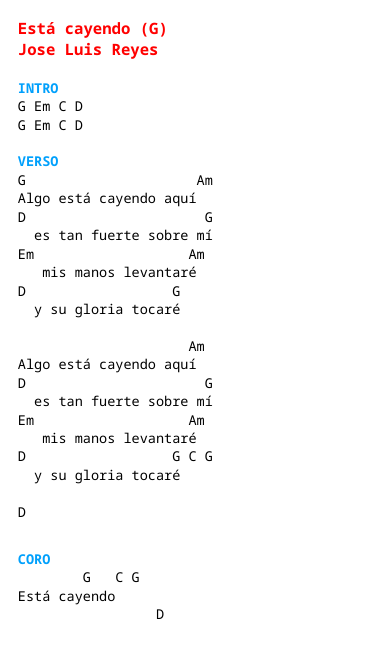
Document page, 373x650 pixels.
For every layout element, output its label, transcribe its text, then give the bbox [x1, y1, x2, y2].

text INTRO [18, 79, 354, 97]
text y su gloria tocaré [18, 300, 354, 318]
text Em Am [18, 244, 354, 263]
text Am [18, 337, 354, 355]
text D G [18, 281, 354, 300]
text CORO [18, 550, 354, 568]
text es tan fuerte sobre mí [18, 392, 354, 411]
text D [18, 503, 354, 521]
text Em Am [18, 411, 354, 429]
text G Em C D [18, 116, 354, 134]
text D G [18, 374, 354, 392]
text VERSO [18, 152, 354, 171]
text es tan fuerte sobre mí [18, 226, 354, 244]
text mis manos levantaré [18, 263, 354, 281]
text D G [18, 208, 354, 226]
text G Em C D [18, 97, 354, 116]
text mis manos levantaré [18, 429, 354, 447]
text D G C G [18, 447, 354, 466]
text D [18, 605, 354, 624]
text y su gloria tocaré [18, 466, 354, 484]
text G C G [18, 568, 354, 587]
text Jose Luis Reyes [18, 39, 354, 60]
text Está cayendo [18, 587, 354, 605]
text Algo está cayendo aquí [18, 189, 354, 208]
text Algo está cayendo aquí [18, 355, 354, 374]
text Está cayendo (G) [18, 18, 354, 39]
text G Am [18, 171, 354, 189]
